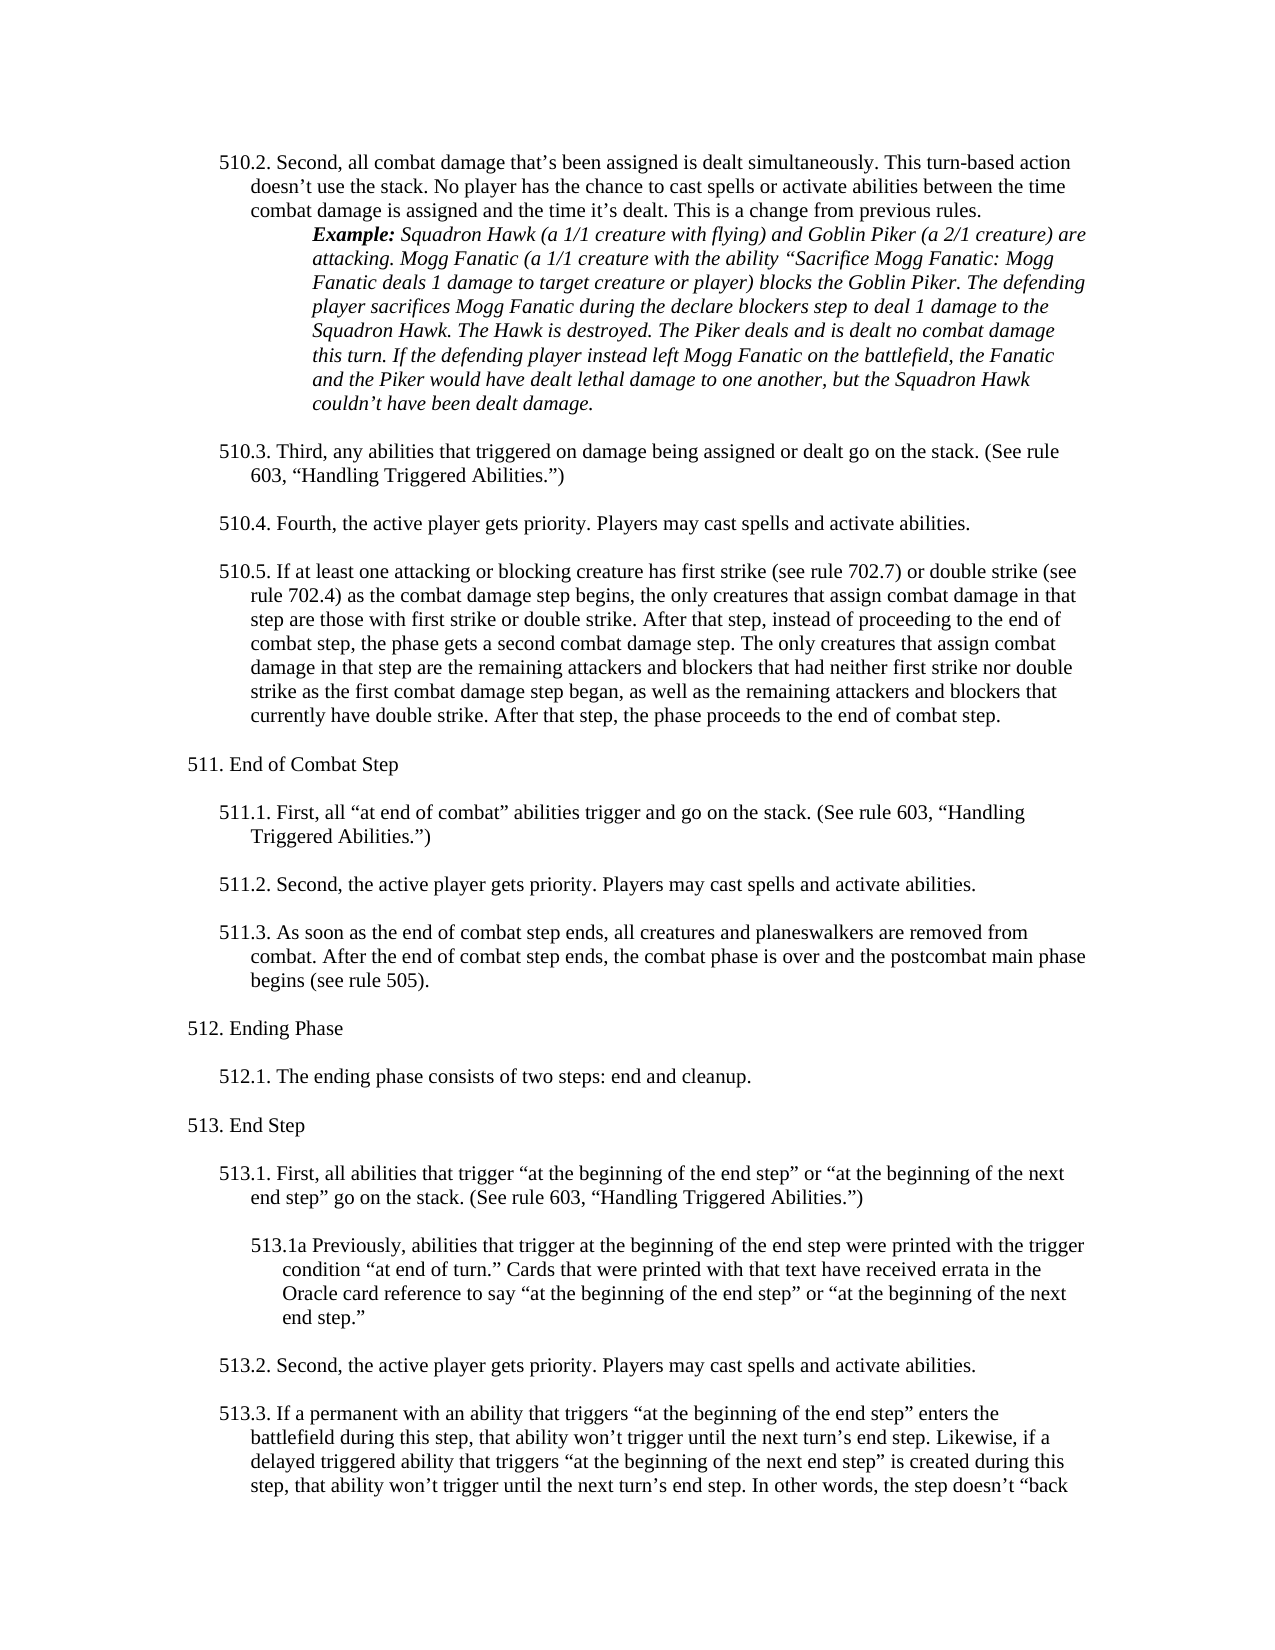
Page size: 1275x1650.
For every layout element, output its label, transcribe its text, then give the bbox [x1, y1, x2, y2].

text 512. Ending Phase [187, 1016, 1087, 1040]
text 510.5. If at least one attacking or blocking creature has first strike (see rule 702.7) or double strike (see rule 702.4) as the combat damage step begins, the only creatures that assign combat damage in that step are those with first strike or double strike. After that step, instead of proceeding to the end of combat step, the phase gets a second combat damage step. The only creatures that assign combat damage in that step are the remaining attackers and blockers that had neither first strike nor double strike as the first combat damage step began, as well as the remaining attackers and blockers that currently have double strike. After that step, the phase proceeds to the end of combat step. [219, 559, 1087, 727]
text 510.2. Second, all combat damage that’s been assigned is dealt simultaneously. This turn-based action doesn’t use the stack. No player has the chance to cast spells or activate abilities between the time combat damage is assigned and the time it’s dealt. This is a change from previous rules. [219, 150, 1087, 222]
text 513. End Step [187, 1112, 1087, 1137]
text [219, 1401, 1087, 1497]
text 511. End of Combat Step [187, 752, 1087, 776]
text 511.1. First, all “at end of combat” abilities trigger and go on the stack. (See rule 603, “Handling Triggered Abilities.”) [219, 800, 1087, 848]
text 513.1. First, all abilities that trigger “at the beginning of the end step” or “at the beginning of the next end step” go on the stack. (See rule 603, “Handling Triggered Abilities.”) [219, 1161, 1087, 1209]
text 510.3. Third, any abilities that triggered on damage being assigned or dealt go on the stack. (See rule 603, “Handling Triggered Abilities.”) [219, 439, 1087, 487]
text 513.1a Previously, abilities that trigger at the beginning of the end step were printed with the trigger condition “at end of turn.” Cards that were printed with that text have received errata in the Oracle card reference to say “at the beginning of the end step” or “at the beginning of the next end step.” [251, 1233, 1087, 1329]
text 511.2. Second, the active player gets priority. Players may cast spells and activate abilities. [219, 872, 1087, 896]
text Example: Squadron Hawk (a 1/1 creature with flying) and Goblin Piker (a 2/1 creature) are attacking. Mogg Fanatic (a 1/1 creature with the ability “Sacrifice Mogg Fanatic: Mogg Fanatic deals 1 damage to target creature or player) blocks the Goblin Piker. The defending player sacrifices Mogg Fanatic during the declare blockers step to deal 1 damage to the Squadron Hawk. The Hawk is destroyed. The Piker deals and is dealt no combat damage this turn. If the defending player instead left Mogg Fanatic on the battlefield, the Fanatic and the Piker would have dealt lethal damage to one another, but the Squadron Hawk couldn’t have been dealt damage. [312, 222, 1087, 415]
text 512.1. The ending phase consists of two steps: end and cleanup. [219, 1064, 1087, 1088]
text 511.3. As soon as the end of combat step ends, all creatures and planeswalkers are removed from combat. After the end of combat step ends, the combat phase is over and the postcombat main phase begins (see rule 505). [219, 920, 1087, 992]
text 510.4. Fourth, the active player gets priority. Players may cast spells and activate abilities. [219, 511, 1087, 535]
text 513.2. Second, the active player gets priority. Players may cast spells and activate abilities. [219, 1353, 1087, 1377]
